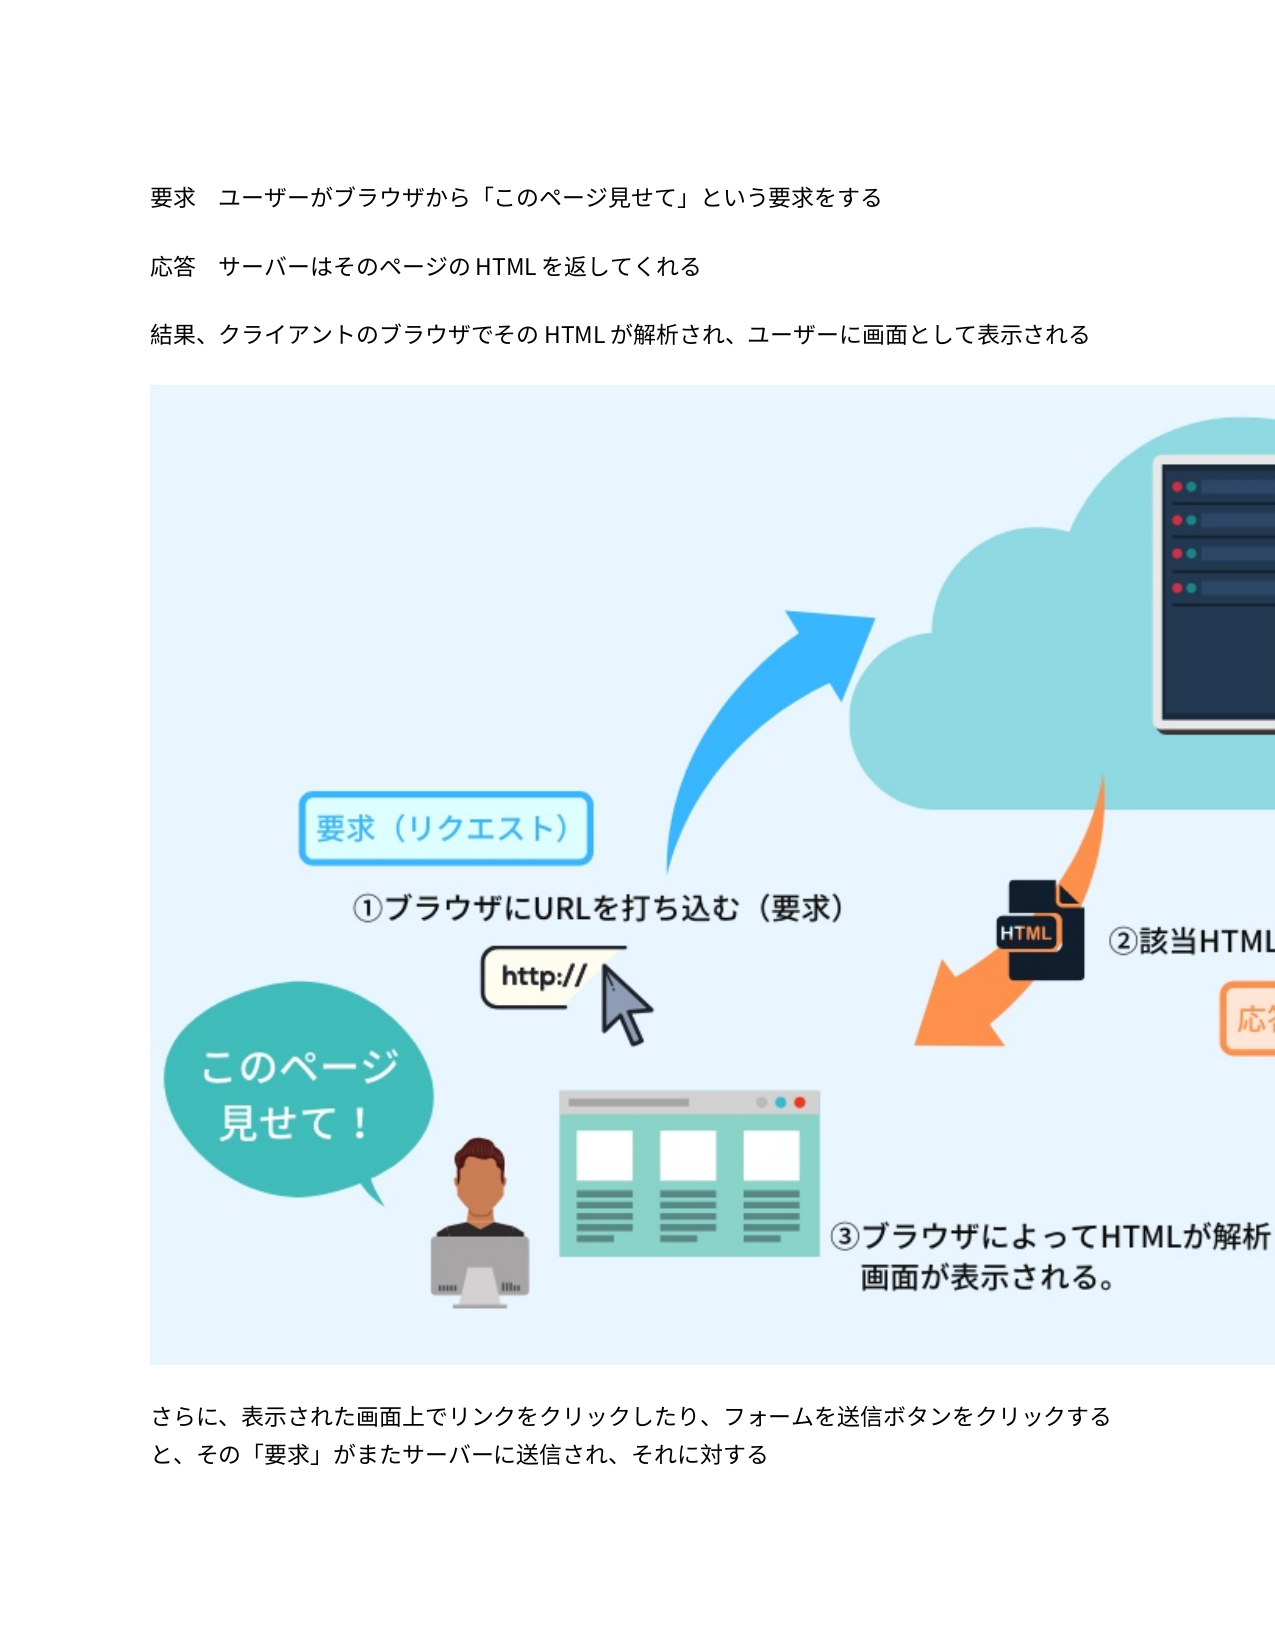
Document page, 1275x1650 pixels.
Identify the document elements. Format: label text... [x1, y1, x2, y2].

text さらに、表示された画面上でリンクをクリックしたり、フォームを送信ボタンをクリックすると、その「要求」がまたサーバーに送信され、それに対する [150, 1399, 1125, 1470]
text 要求 ユーザーがブラウザから「このページ見せて」という要求をする [150, 180, 1125, 213]
picture [150, 385, 1275, 1365]
text 結果、クライアントのブラウザでそのHTMLが解析され、ユーザーに画面として表示される [150, 317, 1125, 350]
text 応答 サーバーはそのページのHTMLを返してくれる [150, 248, 1125, 282]
